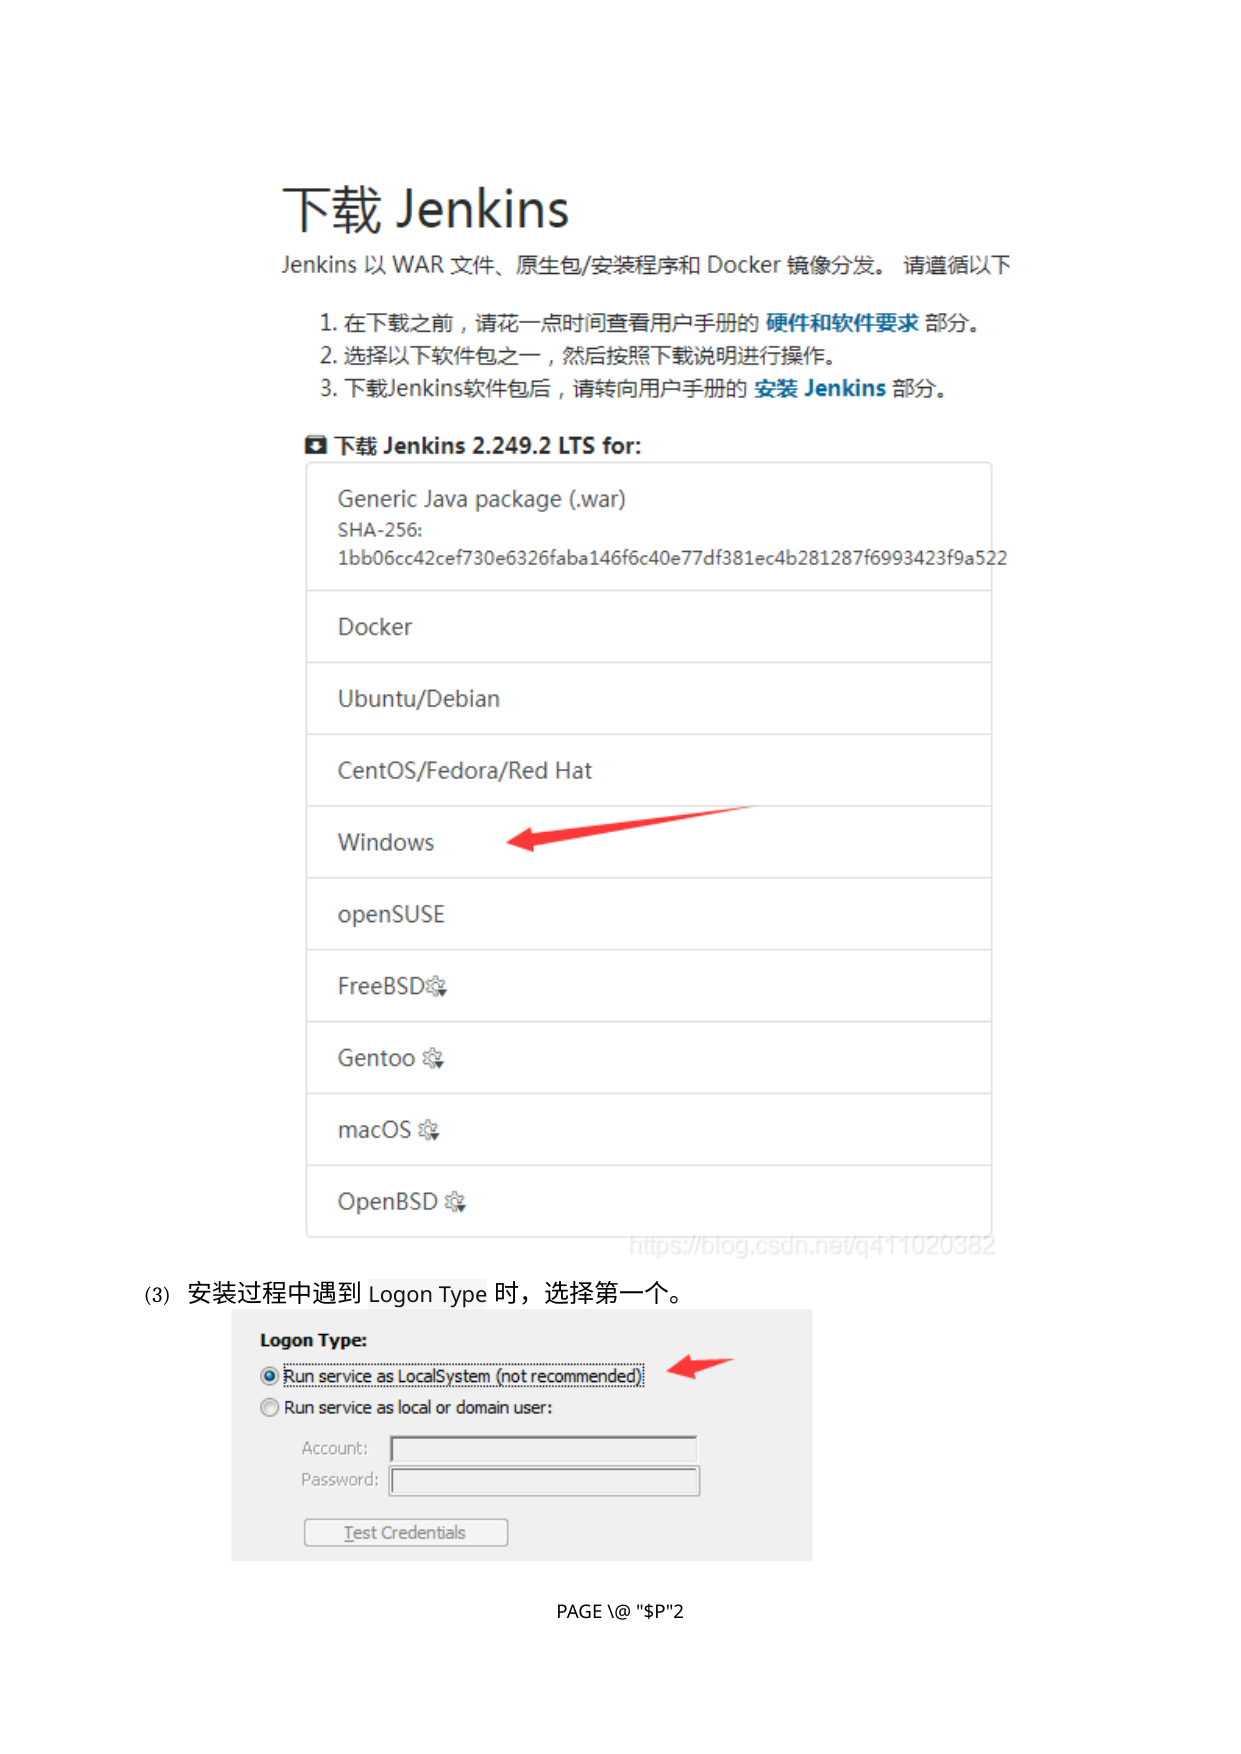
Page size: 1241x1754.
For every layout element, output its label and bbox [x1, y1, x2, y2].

picture [231, 1309, 813, 1561]
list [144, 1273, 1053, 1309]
picture [231, 159, 1010, 1274]
